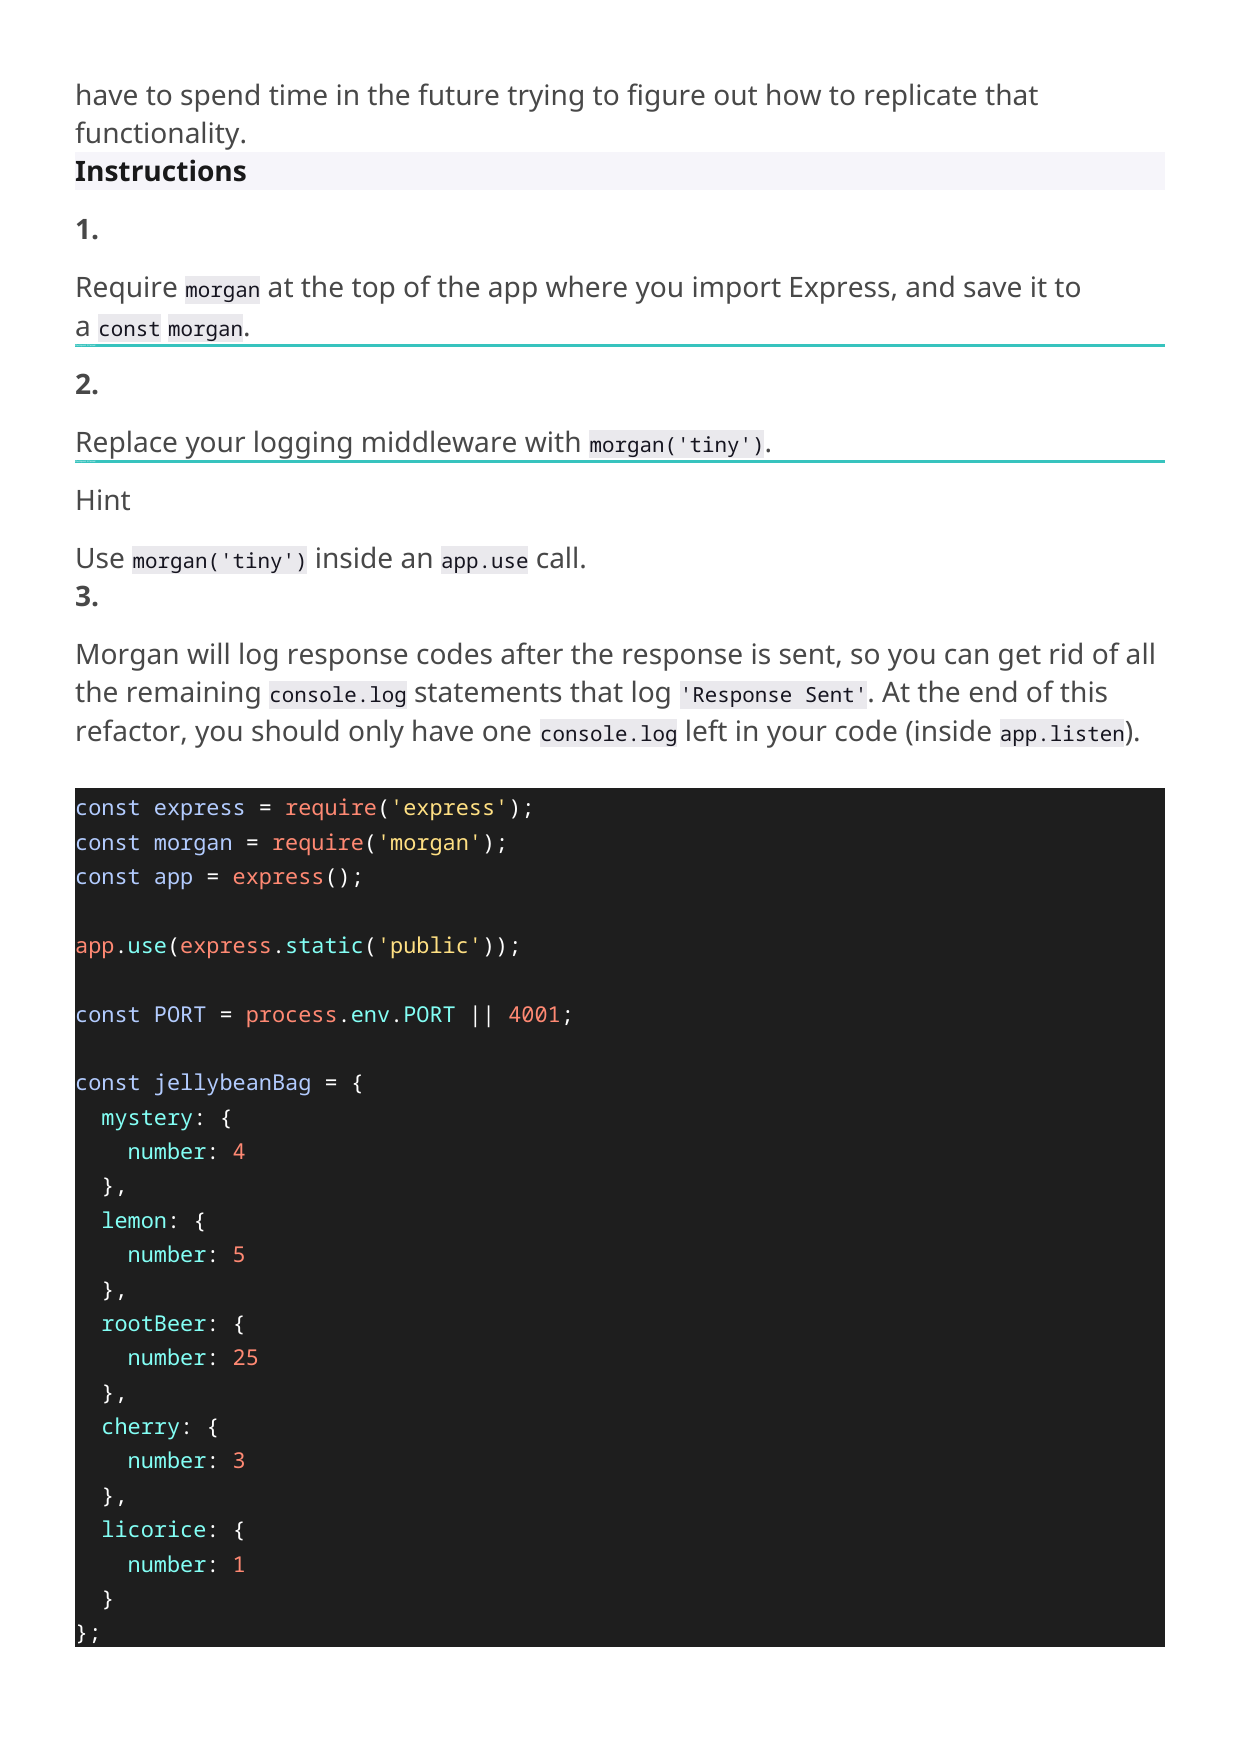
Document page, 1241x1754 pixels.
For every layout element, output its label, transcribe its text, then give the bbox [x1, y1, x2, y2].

text Require morgan at the top of the app where you import Express, and save it to a const morgan. [75, 268, 1165, 344]
text number: 1 [75, 1544, 1165, 1578]
text }, [75, 1269, 1165, 1303]
text Replace your logging middleware with morgan('tiny'). [75, 422, 1165, 460]
text number: 3 [75, 1441, 1165, 1475]
text const jellybeanBag = { [75, 1063, 1165, 1097]
text const PORT = process.env.PORT || 4001; [75, 994, 1165, 1028]
text licorice: { [75, 1510, 1165, 1544]
text Use morgan('tiny') inside an app.use call. [75, 538, 1165, 576]
text number: 25 [75, 1338, 1165, 1372]
text }, [75, 1475, 1165, 1510]
text Hint [75, 480, 1165, 518]
text }, [75, 1166, 1165, 1200]
text }; [75, 1613, 1165, 1647]
text lemon: { [75, 1200, 1165, 1235]
text 2. [75, 364, 1165, 402]
text }, [75, 1372, 1165, 1407]
text number: 4 [75, 1132, 1165, 1166]
text 1. [75, 210, 1165, 248]
text mystery: { [75, 1097, 1165, 1132]
text Instructions [75, 152, 1165, 190]
text } [75, 1578, 1165, 1613]
text const express = require('express'); [75, 788, 1165, 822]
text Morgan will log response codes after the response is sent, so you can get rid of all the remaining console.log statements that log 'Response Sent'. At the end of this refactor, you should only have one console.log left in your code (inside app.listen). [75, 634, 1165, 749]
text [75, 75, 1165, 152]
text 3. [75, 576, 1165, 615]
text rootBeer: { [75, 1303, 1165, 1338]
text cherry: { [75, 1407, 1165, 1441]
text const morgan = require('morgan'); [75, 822, 1165, 857]
text number: 5 [75, 1235, 1165, 1269]
text app.use(express.static('public')); [75, 925, 1165, 960]
text const app = express(); [75, 857, 1165, 891]
